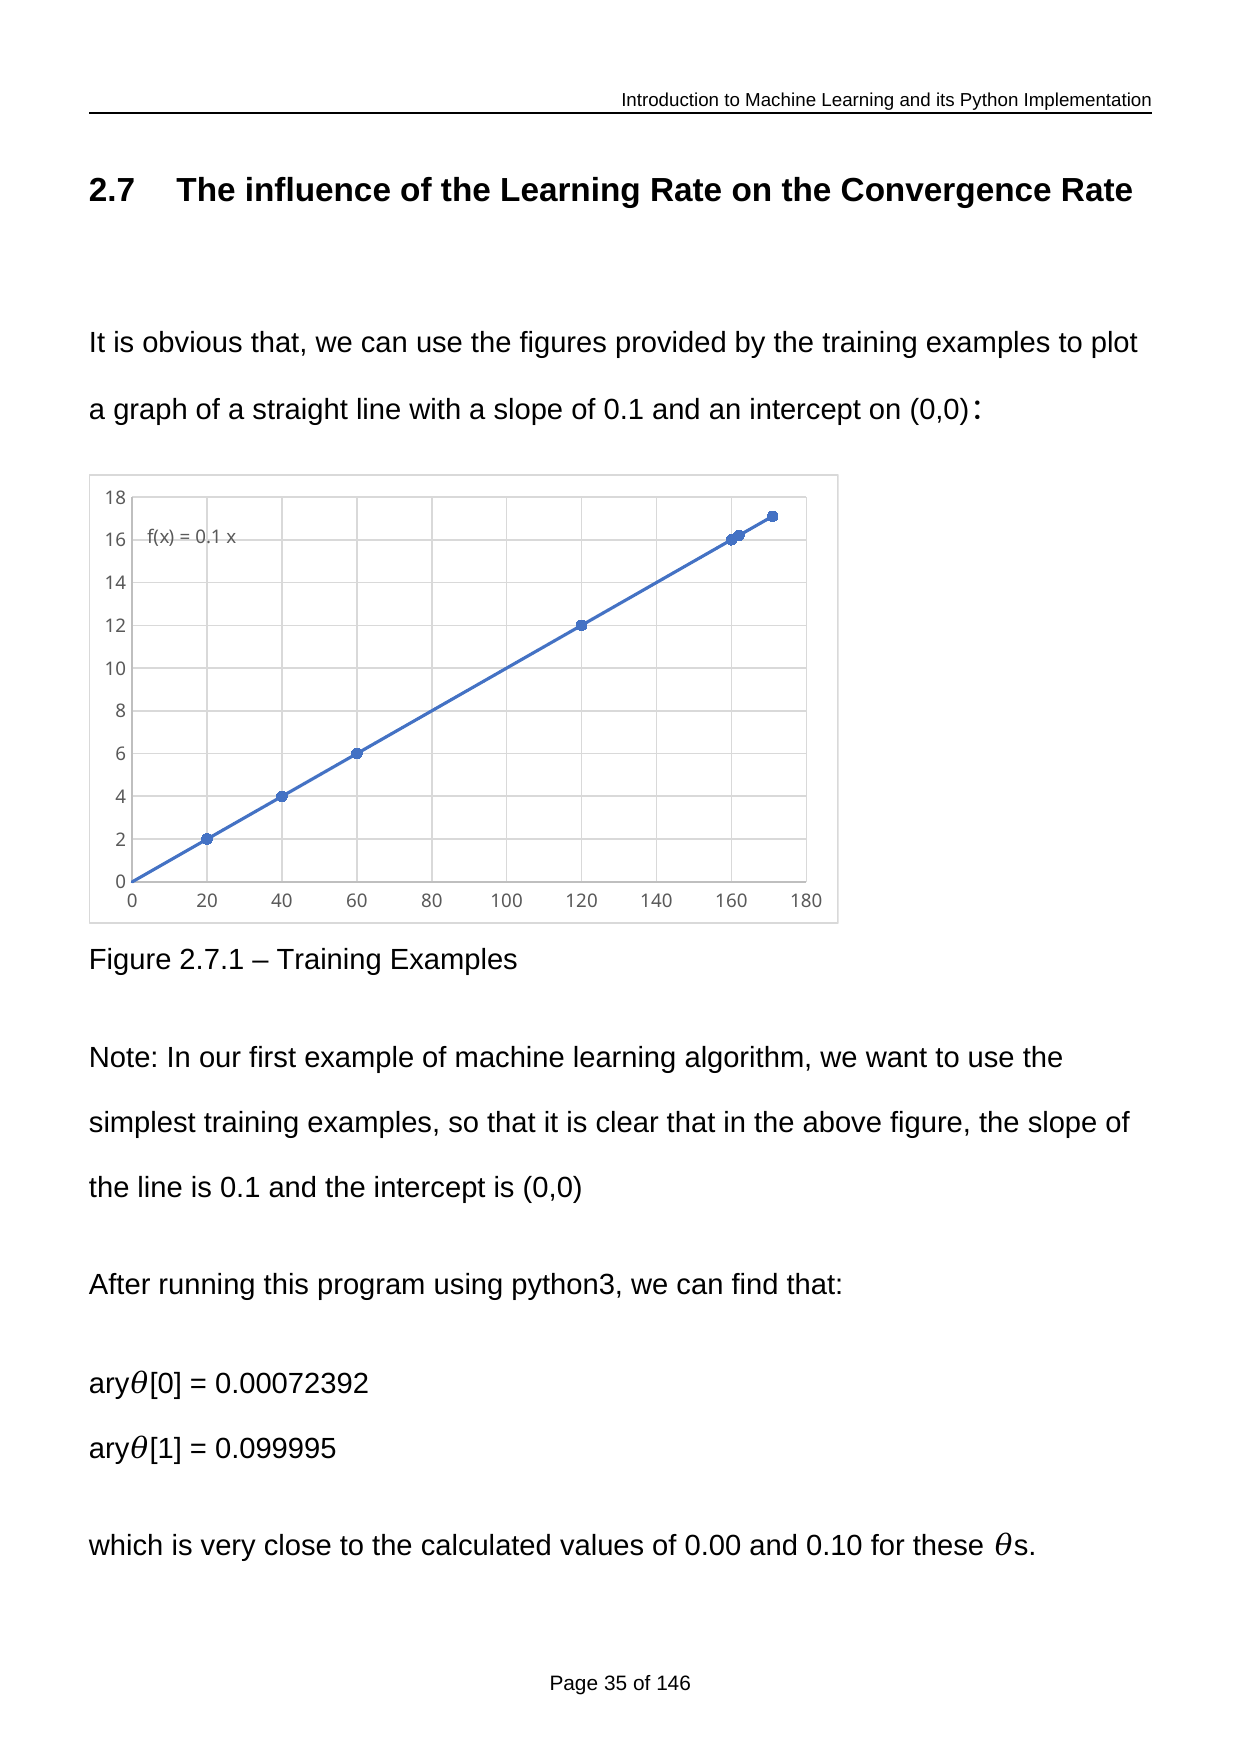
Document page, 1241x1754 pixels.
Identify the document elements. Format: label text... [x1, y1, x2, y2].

text Figure 2.7.1 – Training Examples [89, 927, 1152, 992]
text ary𝜃[1] = 0.099995 [89, 1414, 1152, 1479]
text ary𝜃[0] = 0.00072392 [89, 1349, 1152, 1414]
text Note: In our first example of machine learning algorithm, we want to use the simplest training examples, so that it is clear that in the above figure, the slope of the line is 0.1 and the intercept is (0,0) [89, 1024, 1152, 1219]
subtitle 2.7 The influence of the Learning Rate on the Convergence Rate [89, 157, 1152, 222]
text It is obvious that, we can use the figures provided by the training examples to plot a graph of a straight line with a slope of 0.1 and an intercept on (0,0)： [89, 309, 1152, 439]
text which is very close to the calculated values of 0.00 and 0.10 for these 𝜃s. [89, 1512, 1152, 1577]
text After running this program using python3, we can find that: [89, 1252, 1152, 1317]
